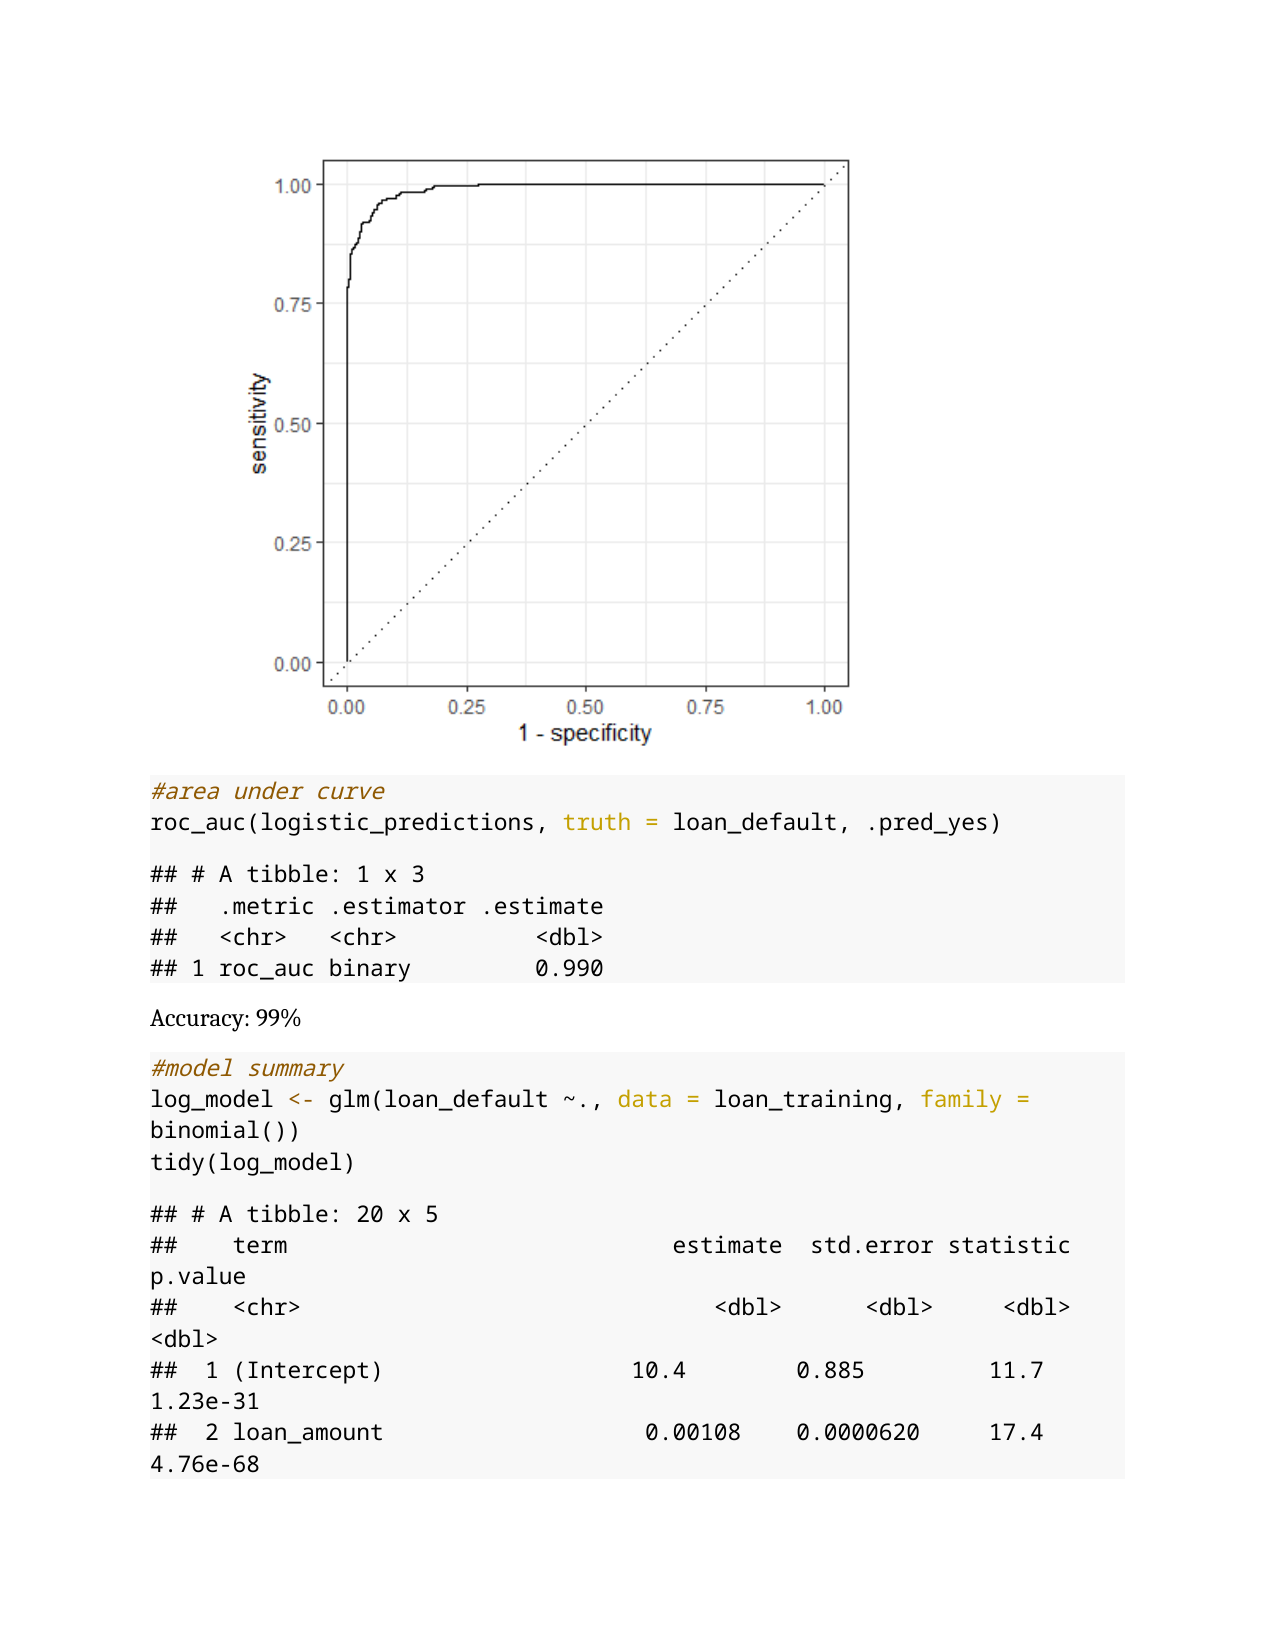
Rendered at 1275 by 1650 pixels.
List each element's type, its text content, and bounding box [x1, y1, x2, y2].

text #model summary log_model <- glm(loan_default ~., data = loan_training, family = binomial()) tidy(log_model) [301, 1052, 1125, 1177]
text Accuracy: 99% [150, 1004, 1125, 1033]
picture [168, 150, 927, 757]
text ## # A tibble: 1 x 3 ## .metric .estimator .estimate ## <chr> <chr> <dbl> ## 1 roc_auc binary 0.990 [150, 858, 1125, 983]
text #area under curve roc_auc(logistic_predictions, truth = loan_default, .pred_yes) [384, 775, 1125, 838]
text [150, 1198, 1125, 1479]
